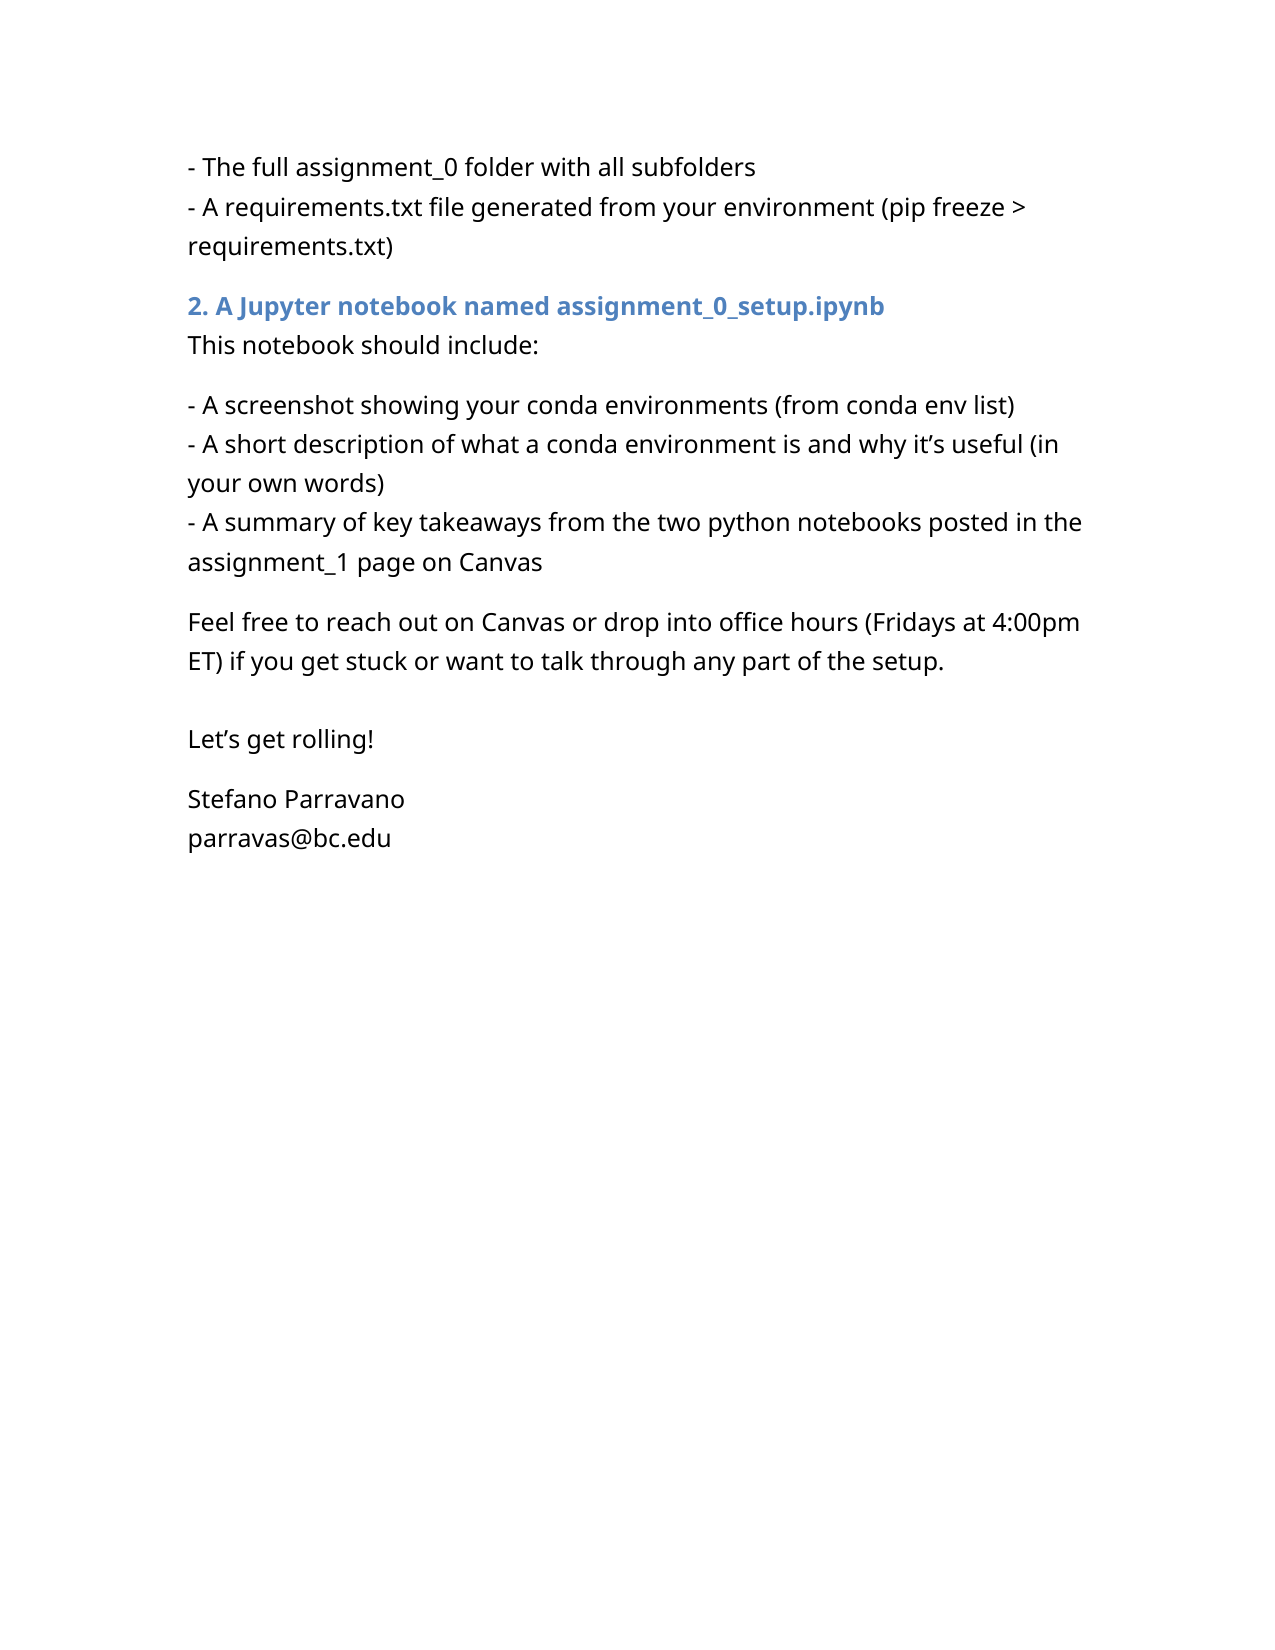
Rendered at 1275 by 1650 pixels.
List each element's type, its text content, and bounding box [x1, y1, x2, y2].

text This notebook should include: [187, 327, 1087, 362]
text - A screenshot showing your conda environments (from conda env list) - A short description of what a conda environment is and why it’s useful (in your own words) - A summary of key takeaways from the two python notebooks posted in the assignment_1 page on Canvas [187, 387, 1087, 578]
subtitle 2. A Jupyter notebook named assignment_0_setup.ipynb [187, 288, 1087, 322]
text Feel free to reach out on Canvas or drop into office hours (Fridays at 4:00pm ET) if you get stuck or want to talk through any part of the setup. Let’s get rolling! [187, 604, 1087, 756]
text Stefano Parravano parravas@bc.edu [187, 782, 1087, 855]
text - The full assignment_0 folder with all subfolders - A requirements.txt file generated from your environment (pip freeze > requirements.txt) [187, 150, 1087, 262]
